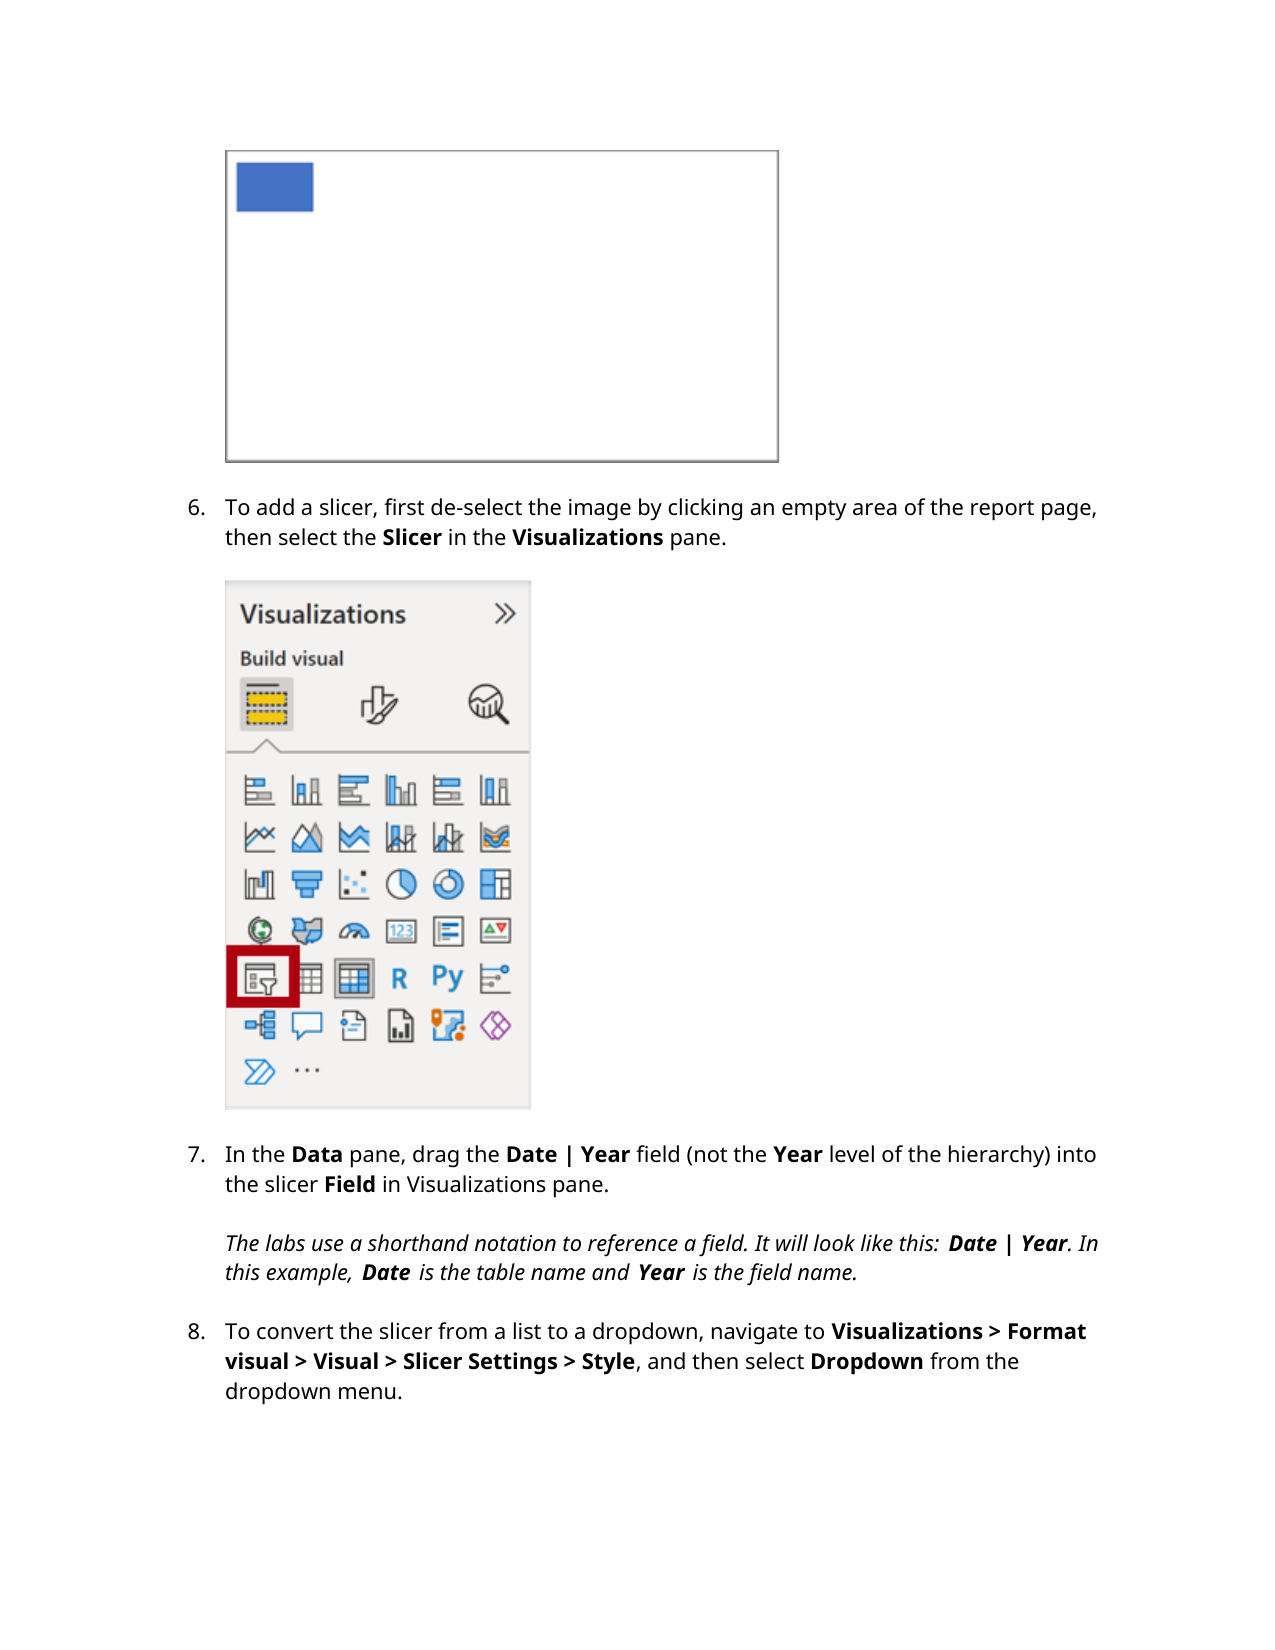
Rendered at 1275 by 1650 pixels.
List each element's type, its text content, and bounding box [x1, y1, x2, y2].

text The labs use a shorthand notation to reference a field. It will look like this: Date | Year. In this example, Date is the table name and Year is the field name. [225, 1227, 1125, 1287]
list To convert the slicer from a list to a dropdown, navigate to Visualizations > Format visual > Visual > Slicer Settings > Style, and then select Dropdown from the dropdown menu. [187, 1316, 1125, 1406]
picture [225, 150, 780, 463]
list In the Data pane, drag the Date | Year field (not the Year level of the hierarchy) into the slicer Field in Visualizations pane. [187, 1139, 1125, 1198]
list To add a slicer, first de-select the image by clicking an empty area of the report page, then select the Slicer in the Visualizations pane. [187, 492, 1125, 551]
picture [225, 580, 532, 1110]
